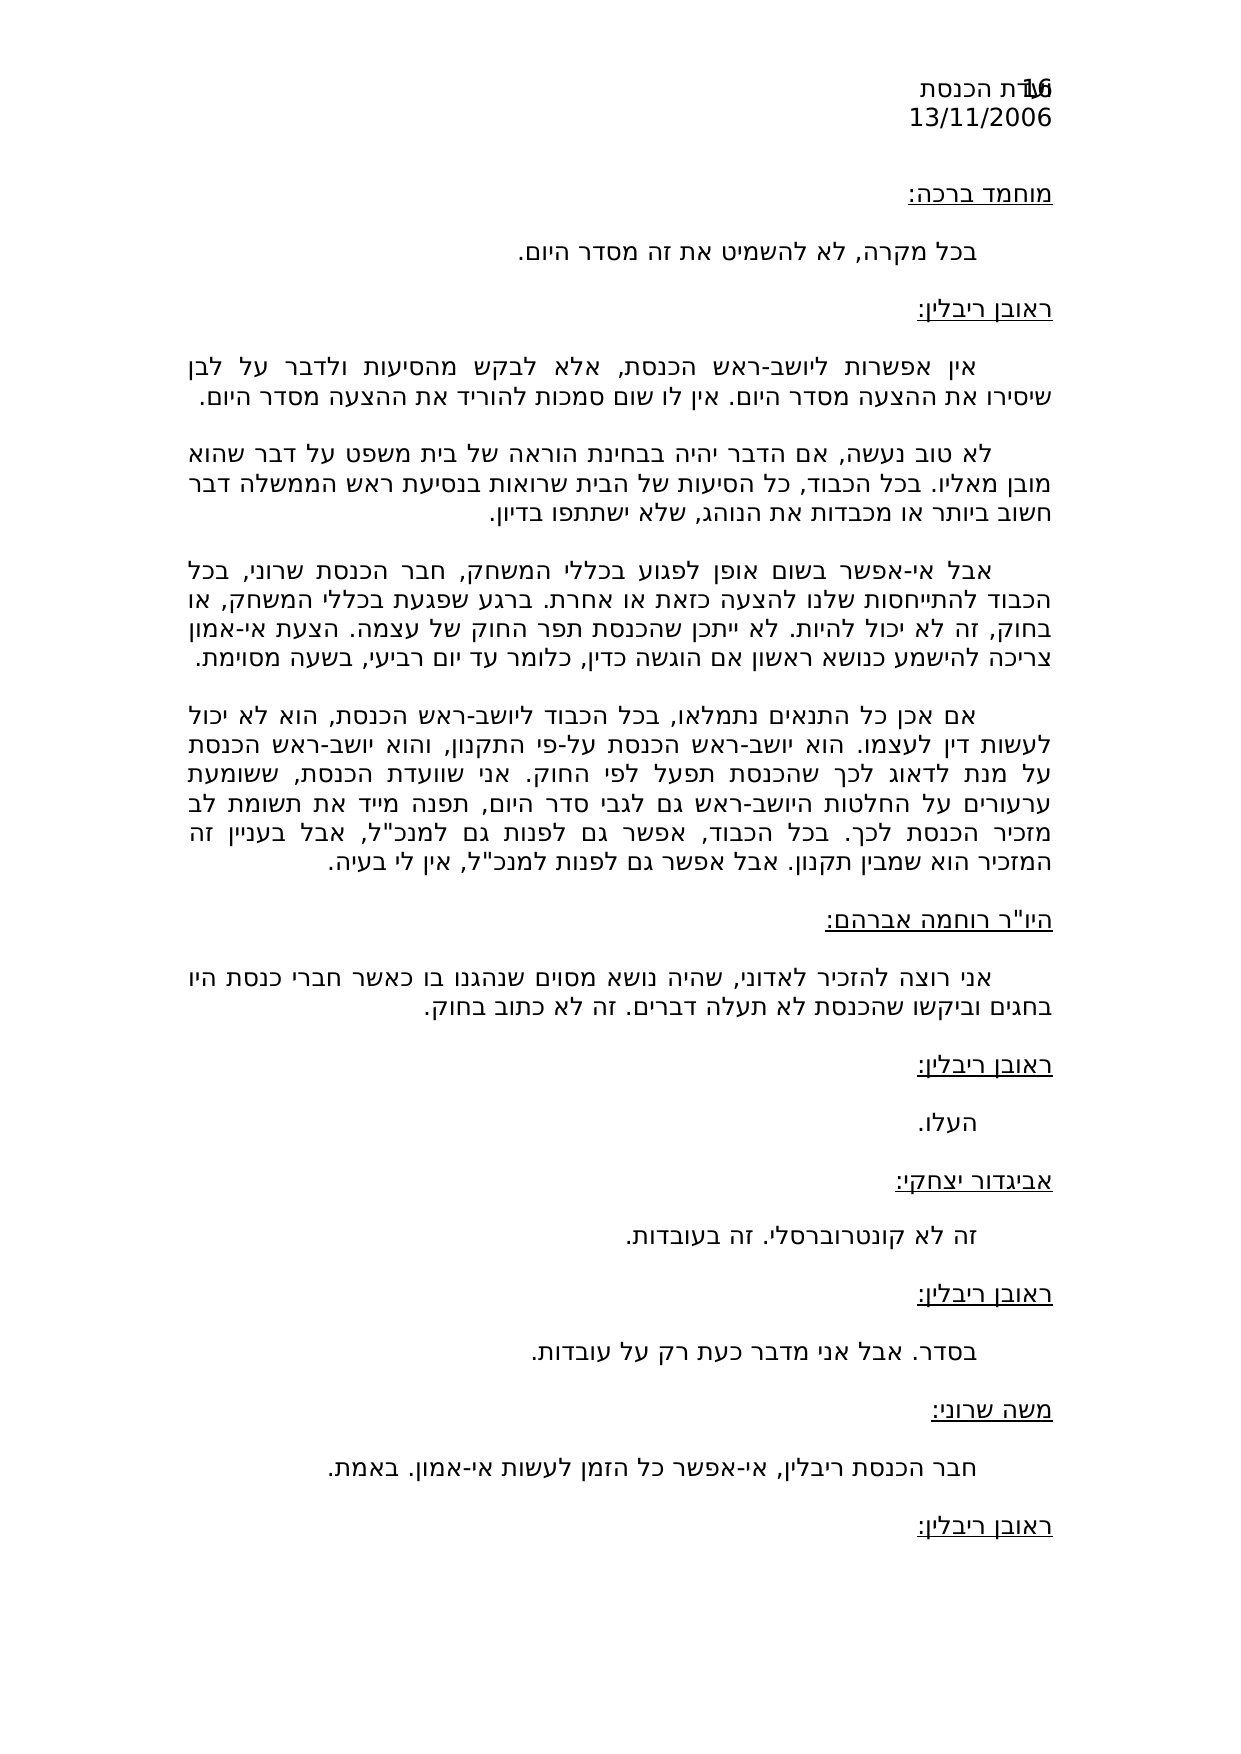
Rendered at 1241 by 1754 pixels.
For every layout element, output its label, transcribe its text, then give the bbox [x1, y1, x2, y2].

text אני רוצה להזכיר לאדוני, שהיה נושא מסוים שנהגנו בו כאשר חברי כנסת היו בחגים וביקשו שהכנסת לא תעלה דברים. זה לא כתוב בחוק. [187, 963, 1053, 1021]
text אין אפשרות ליושב-ראש הכנסת, אלא לבקש מהסיעות ולדבר על לבן שיסירו את ההצעה מסדר היום. אין לו שום סמכות להוריד את ההצעה מסדר היום. [187, 352, 1053, 411]
text אבל אי-אפשר בשום אופן לפגוע בכללי המשחק, חבר הכנסת שרוני, בכל הכבוד להתייחסות שלנו להצעה כזאת או אחרת. ברגע שפגעת בכללי המשחק, או בחוק, זה לא יכול להיות. לא ייתכן שהכנסת תפר החוק של עצמה. הצעת אי-אמון צריכה להישמע כנושא ראשון אם הוגשה כדין, כלומר עד יום רביעי, בשעה מסוימת. [187, 556, 1053, 672]
text אם אכן כל התנאים נתמלאו, בכל הכבוד ליושב-ראש הכנסת, הוא לא יכול לעשות דין לעצמו. הוא יושב-ראש הכנסת על-פי התקנון, והוא יושב-ראש הכנסת על מנת לדאוג לכך שהכנסת תפעל לפי החוק. אני שוועדת הכנסת, ששומעת ערעורים על החלטות היושב-ראש גם לגבי סדר היום, תפנה מייד את תשומת לב מזכיר הכנסת לכך. בכל הכבוד, אפשר גם לפנות גם למנכ"ל, אבל בעניין זה המזכיר הוא שמבין תקנון. אבל אפשר גם לפנות למנכ"ל, אין לי בעיה. [187, 701, 1053, 876]
text ראובן ריבלין: [187, 1050, 1053, 1079]
text לא טוב נעשה, אם הדבר יהיה בבחינת הוראה של בית משפט על דבר שהוא מובן מאליו. בכל הכבוד, כל הסיעות של הבית שרואות בנסיעת ראש הממשלה דבר חשוב ביותר או מכבדות את הנוהג, שלא ישתתפו בדיון. [187, 439, 1053, 527]
text ראובן ריבלין: [187, 1511, 1053, 1540]
text ראובן ריבלין: [187, 294, 1053, 324]
text היו"ר רוחמה אברהם: [187, 905, 1053, 934]
text מוחמד ברכה: [187, 179, 1053, 208]
subtitle אביגדור יצחקי: [187, 1166, 1053, 1195]
text ראובן ריבלין: [187, 1279, 1053, 1308]
text בכל מקרה, לא להשמיט את זה מסדר היום. [187, 237, 1053, 266]
text בסדר. אבל אני מדבר כעת רק על עובדות. [187, 1337, 1053, 1366]
text זה לא קונטרוברסלי. זה בעובדות. [187, 1221, 1053, 1251]
text חבר הכנסת ריבלין, אי-אפשר כל הזמן לעשות אי-אמון. באמת. [187, 1453, 1053, 1482]
text משה שרוני: [187, 1395, 1053, 1424]
text העלו. [187, 1108, 1053, 1137]
